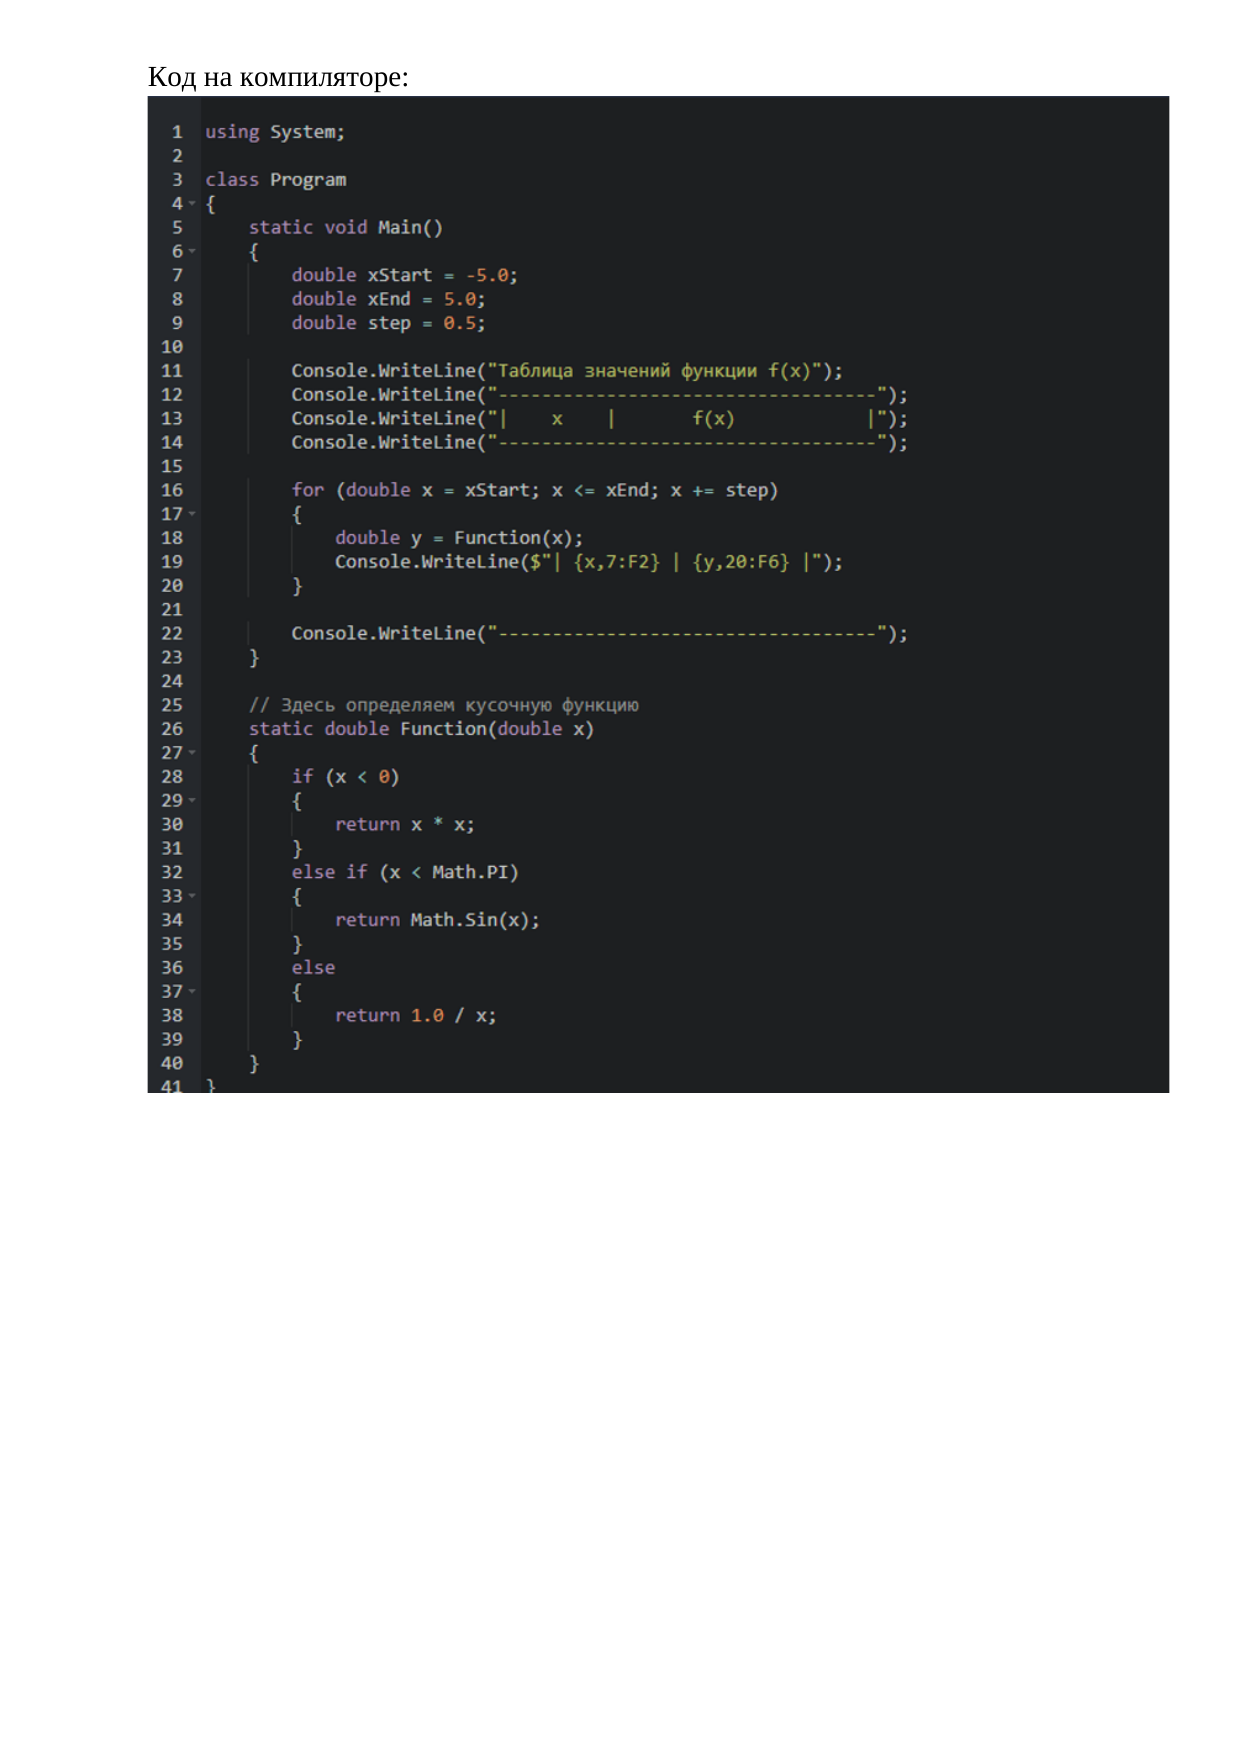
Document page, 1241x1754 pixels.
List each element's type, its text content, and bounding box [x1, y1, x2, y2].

text Код на компиляторе: [148, 59, 1169, 96]
picture [147, 96, 1170, 1093]
